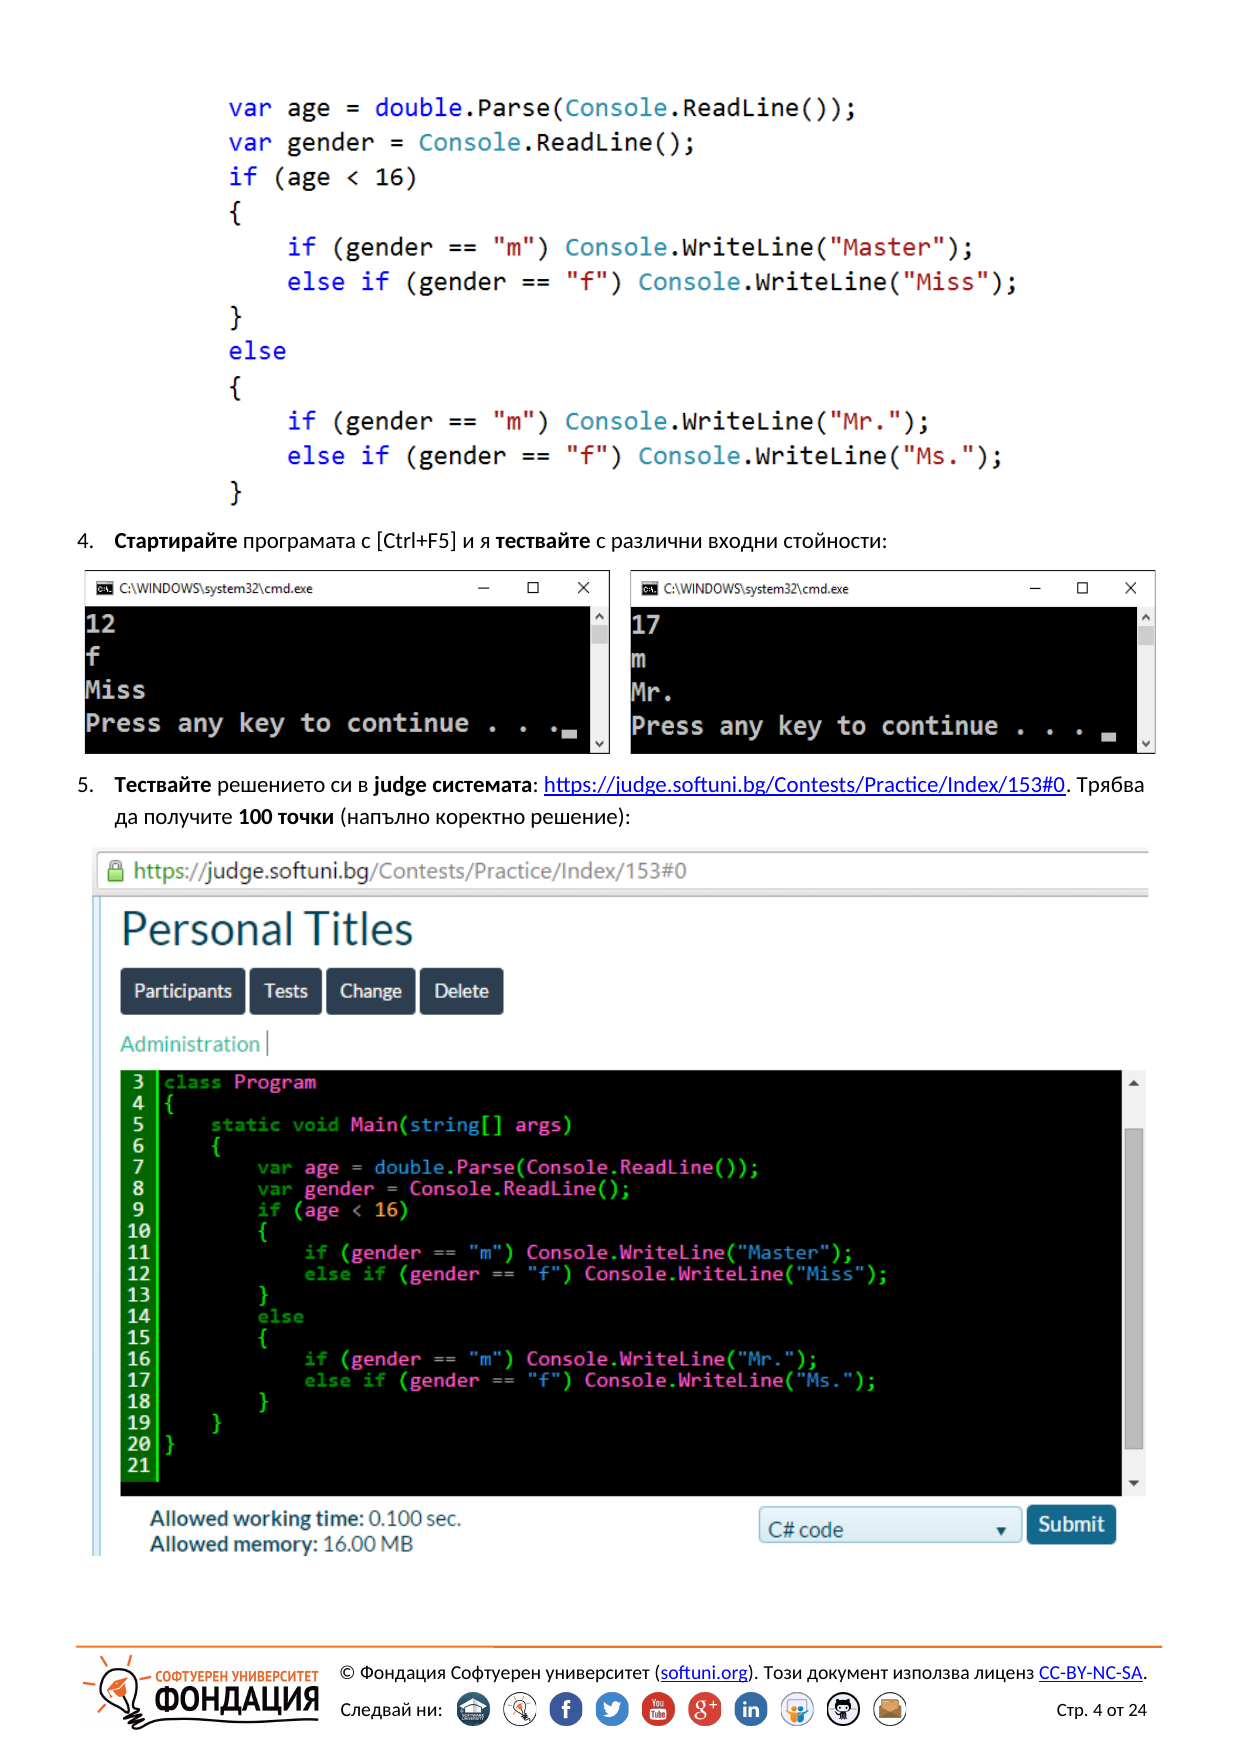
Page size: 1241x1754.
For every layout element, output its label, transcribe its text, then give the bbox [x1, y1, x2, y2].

picture [873, 1692, 907, 1726]
picture [82, 1654, 319, 1730]
picture [688, 1692, 722, 1726]
picture [457, 1692, 490, 1726]
picture [827, 1692, 860, 1726]
picture [595, 1692, 629, 1726]
picture [642, 1692, 675, 1726]
picture [549, 1692, 583, 1726]
list Тествайте решението си в judge системата: https://judge.softuni.bg/Contests/Practice/Index/153#0. Трябва да получите 100 точки (напълно коректно решение): [77, 770, 1163, 830]
list Стартирайте програмата с [Ctrl+F5] и я тествайте с различни входни стойности: [77, 526, 1163, 554]
picture [780, 1692, 814, 1726]
picture [92, 847, 1149, 1556]
picture [734, 1692, 768, 1726]
picture [503, 1692, 537, 1726]
picture [630, 570, 1156, 754]
picture [84, 570, 610, 754]
picture [224, 95, 1017, 510]
